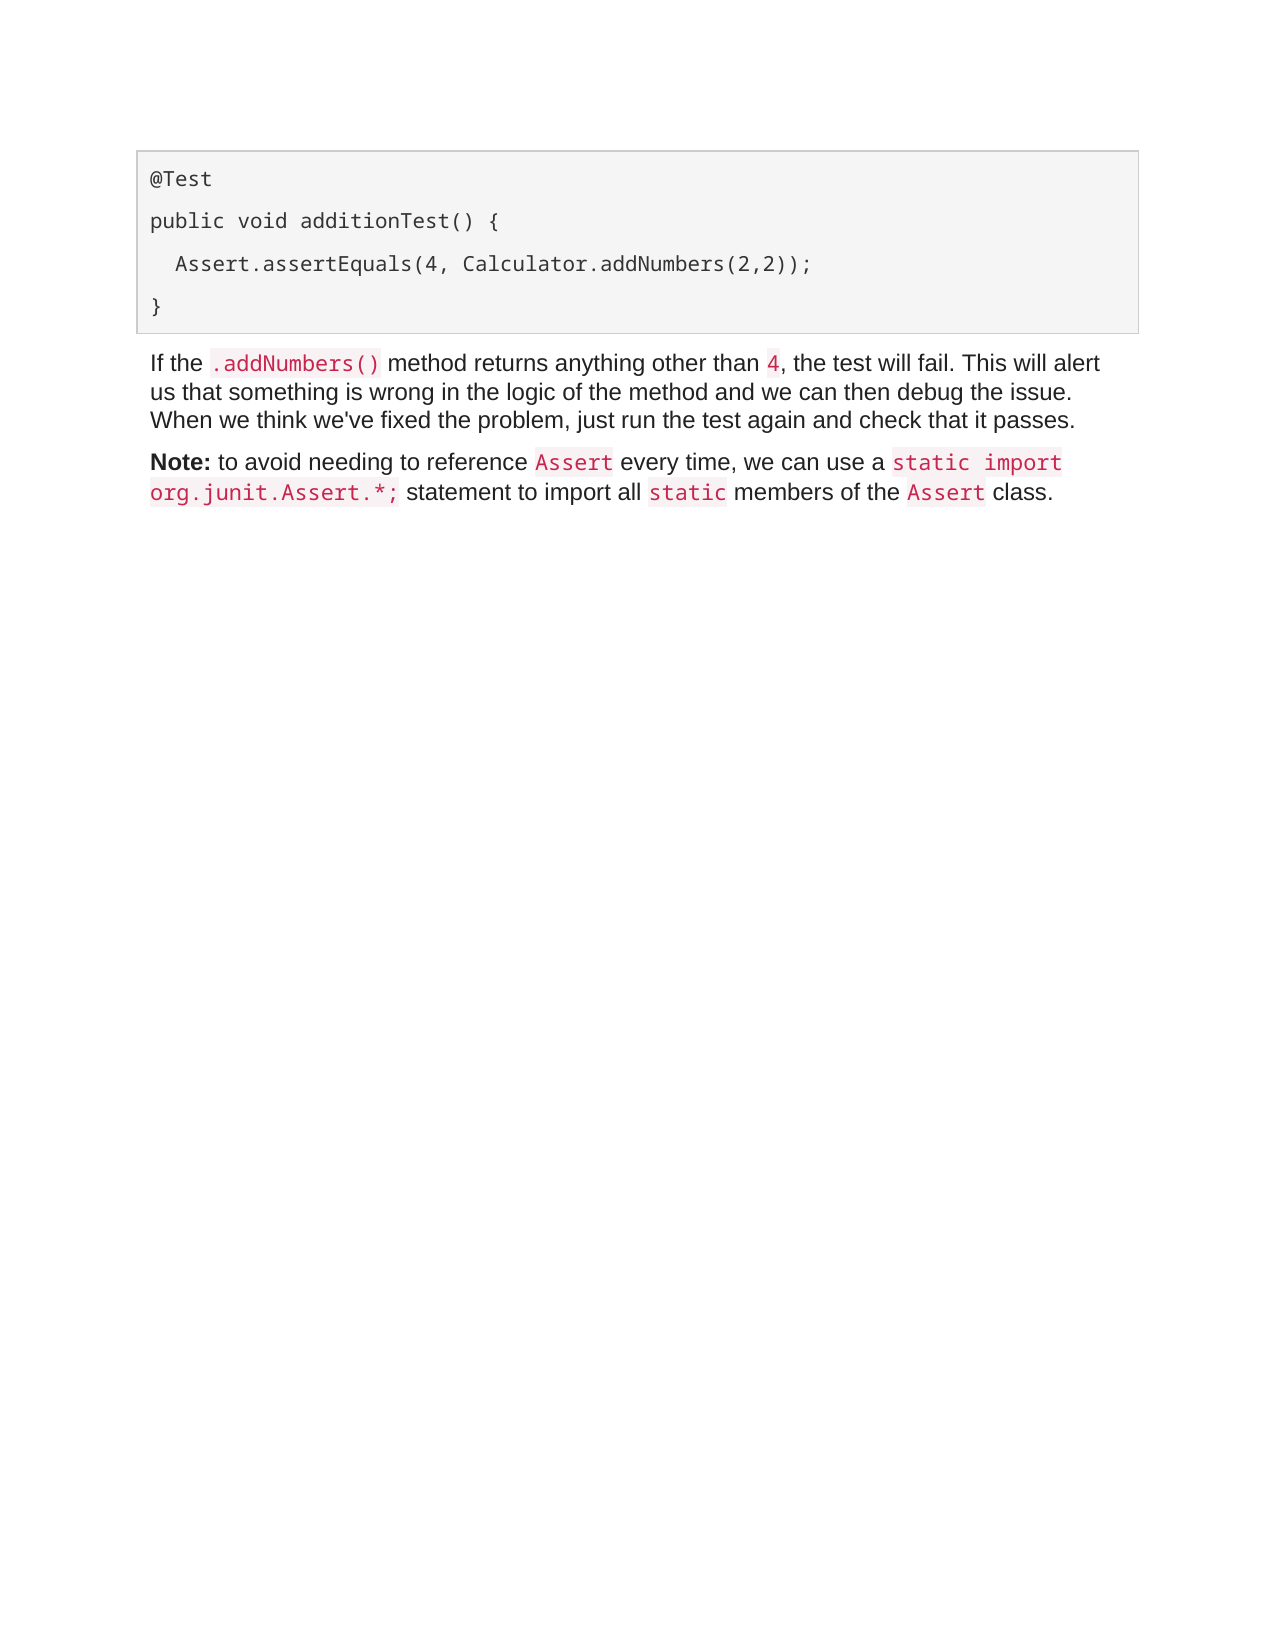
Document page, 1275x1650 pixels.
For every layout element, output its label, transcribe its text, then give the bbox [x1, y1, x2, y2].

text If the .addNumbers() method returns anything other than 4, the test will fail. This will alert us that something is wrong in the logic of the method and we can then debug the issue. When we think we've fixed the problem, just run the test again and check that it passes. [150, 348, 1125, 433]
text public void additionTest() { [138, 192, 1138, 235]
text Assert.assertEquals(4, Calculator.addNumbers(2,2)); [138, 235, 1138, 277]
text @Test [138, 152, 1138, 192]
text Note: to avoid needing to reference Assert every time, we can use a static import org.junit.Assert.*; statement to import all static members of the Assert class. [150, 447, 907, 507]
text } [138, 277, 1138, 333]
